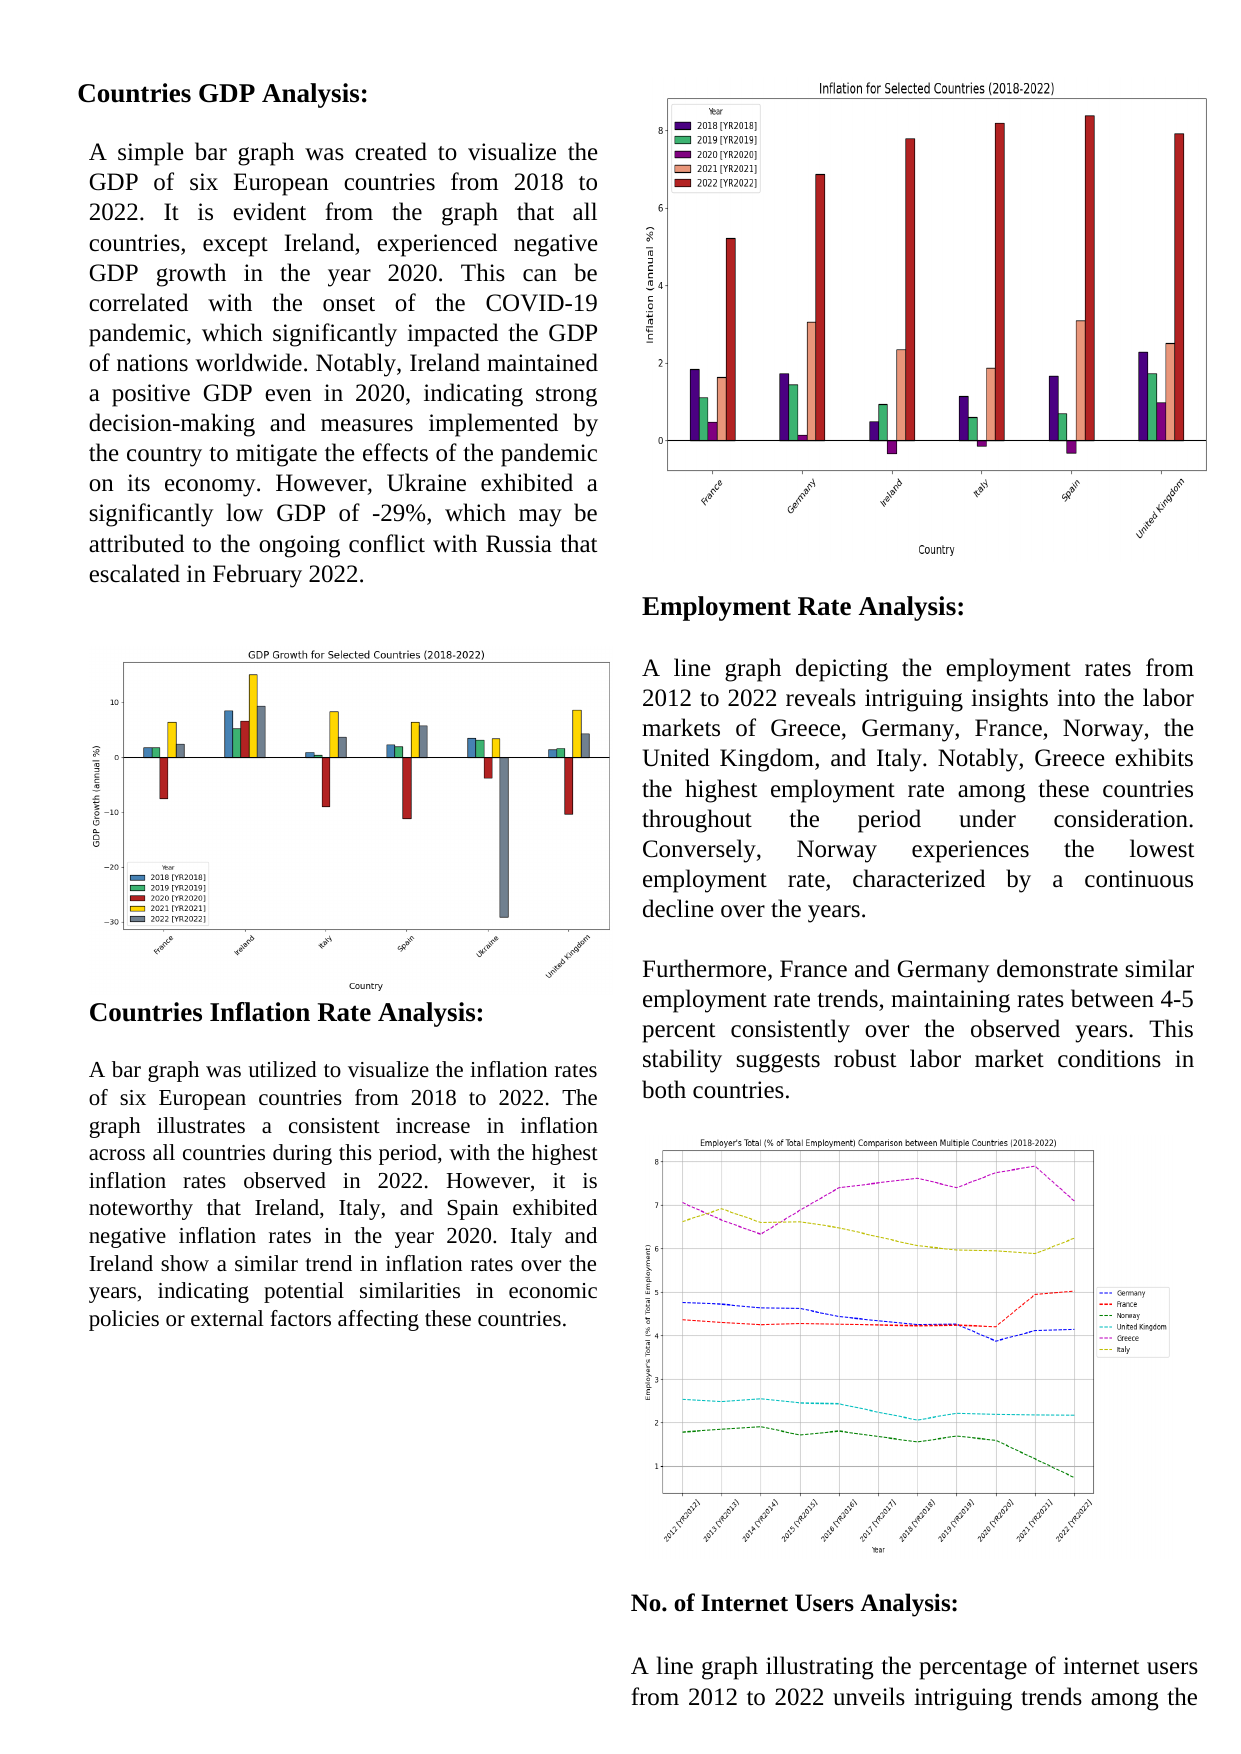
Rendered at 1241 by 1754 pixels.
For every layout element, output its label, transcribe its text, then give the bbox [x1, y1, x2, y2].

text Countries Inflation Rate Analysis: [88, 996, 598, 1027]
text Furthermore, France and Germany demonstrate similar employment rate trends, maintaining rates between 4-5 percent consistently over the observed years. This stability suggests robust labor market conditions in both countries. [642, 954, 1194, 1103]
text No. of Internet Users Analysis: [631, 1588, 1198, 1616]
picture [641, 77, 1209, 562]
text A bar graph was utilized to visualize the inflation rates of six European countries from 2018 to 2022. The graph illustrates a consistent increase in inflation across all countries during this period, with the highest inflation rates observed in 2022. However, it is noteworthy that Ireland, Italy, and Spain exhibited negative inflation rates in the year 2020. Italy and Ireland show a similar trend in inflation rates over the years, indicating potential similarities in economic policies or external factors affecting these countries. [88, 1056, 598, 1331]
text Countries GDP Analysis: [77, 77, 598, 108]
text Employment Rate Analysis: [642, 591, 1194, 622]
text A simple bar graph was created to visualize the GDP of six European countries from 2018 to 2022. It is evident from the graph that all countries, except Ireland, experienced negative GDP growth in the year 2020. This can be correlated with the onset of the COVID-19 pandemic, which significantly impacted the GDP of nations worldwide. Notably, Ireland maintained a positive GDP even in 2020, indicating strong decision-making and measures implemented by the country to mitigate the effects of the pandemic on its economy. However, Ukraine exhibited a significantly low GDP of -29%, which may be attributed to the ongoing conflict with Russia that escalated in February 2022. [88, 137, 598, 587]
picture [88, 646, 613, 995]
text A line graph depicting the employment rates from 2012 to 2022 reveals intriguing insights into the labor markets of Greece, Germany, France, Norway, the United Kingdom, and Italy. Notably, Greece exhibits the highest employment rate among these countries throughout the period under consideration. Conversely, Norway experiences the lowest employment rate, characterized by a continuous decline over the years. [642, 653, 1194, 923]
picture [641, 1135, 1173, 1559]
